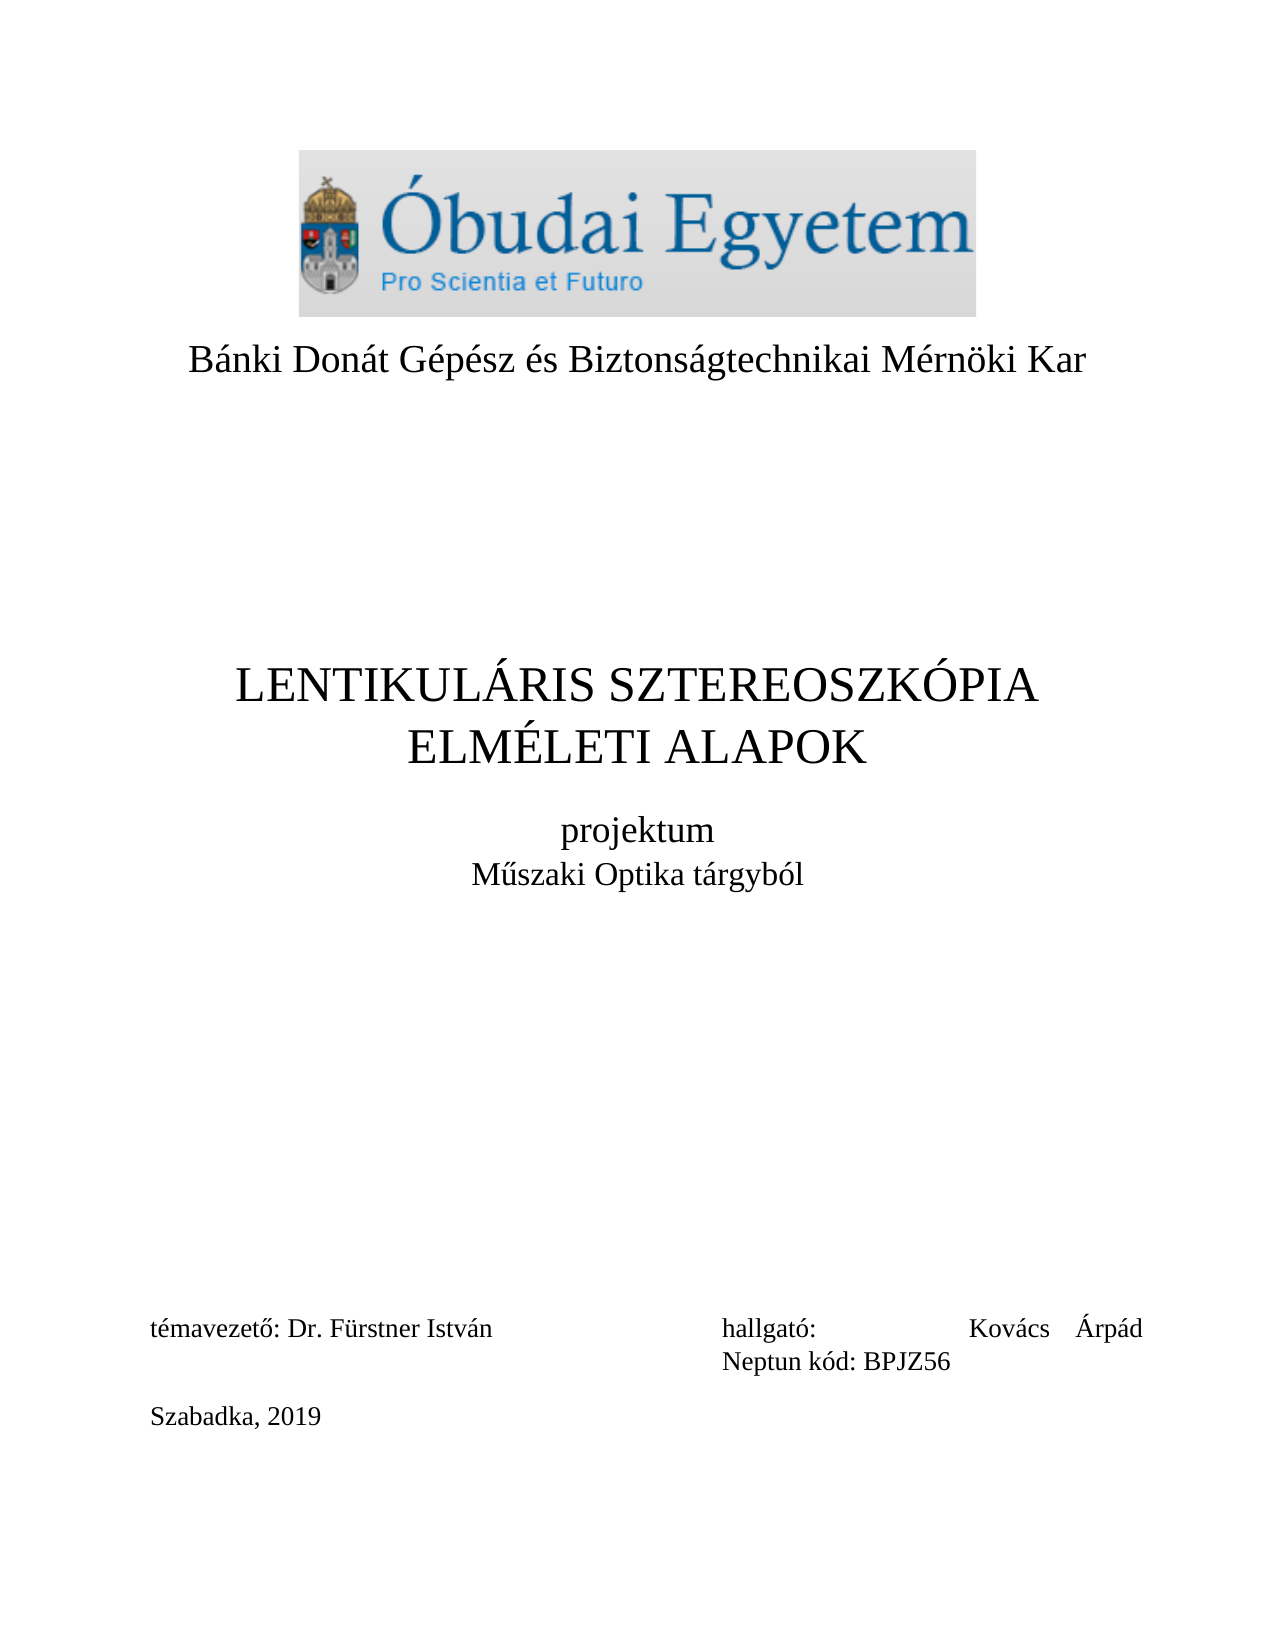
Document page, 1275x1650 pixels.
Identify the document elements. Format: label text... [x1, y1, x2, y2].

picture [298, 150, 977, 317]
text projektum Műszaki Optika tárgyból [150, 808, 1125, 892]
text Szabadka, 2019 [150, 1400, 1125, 1431]
text LENTIKULÁRIS SZTEREOSzKÓPIA ELMÉLETI ALAPOK [150, 654, 1125, 774]
text témavezető: Dr. Fürstner István hallgató: Kovács Árpád Neptun kód: BPJZ56 [150, 1312, 1144, 1376]
text Bánki Donát Gépész és Biztonságtechnikai Mérnöki Kar [150, 335, 1125, 381]
